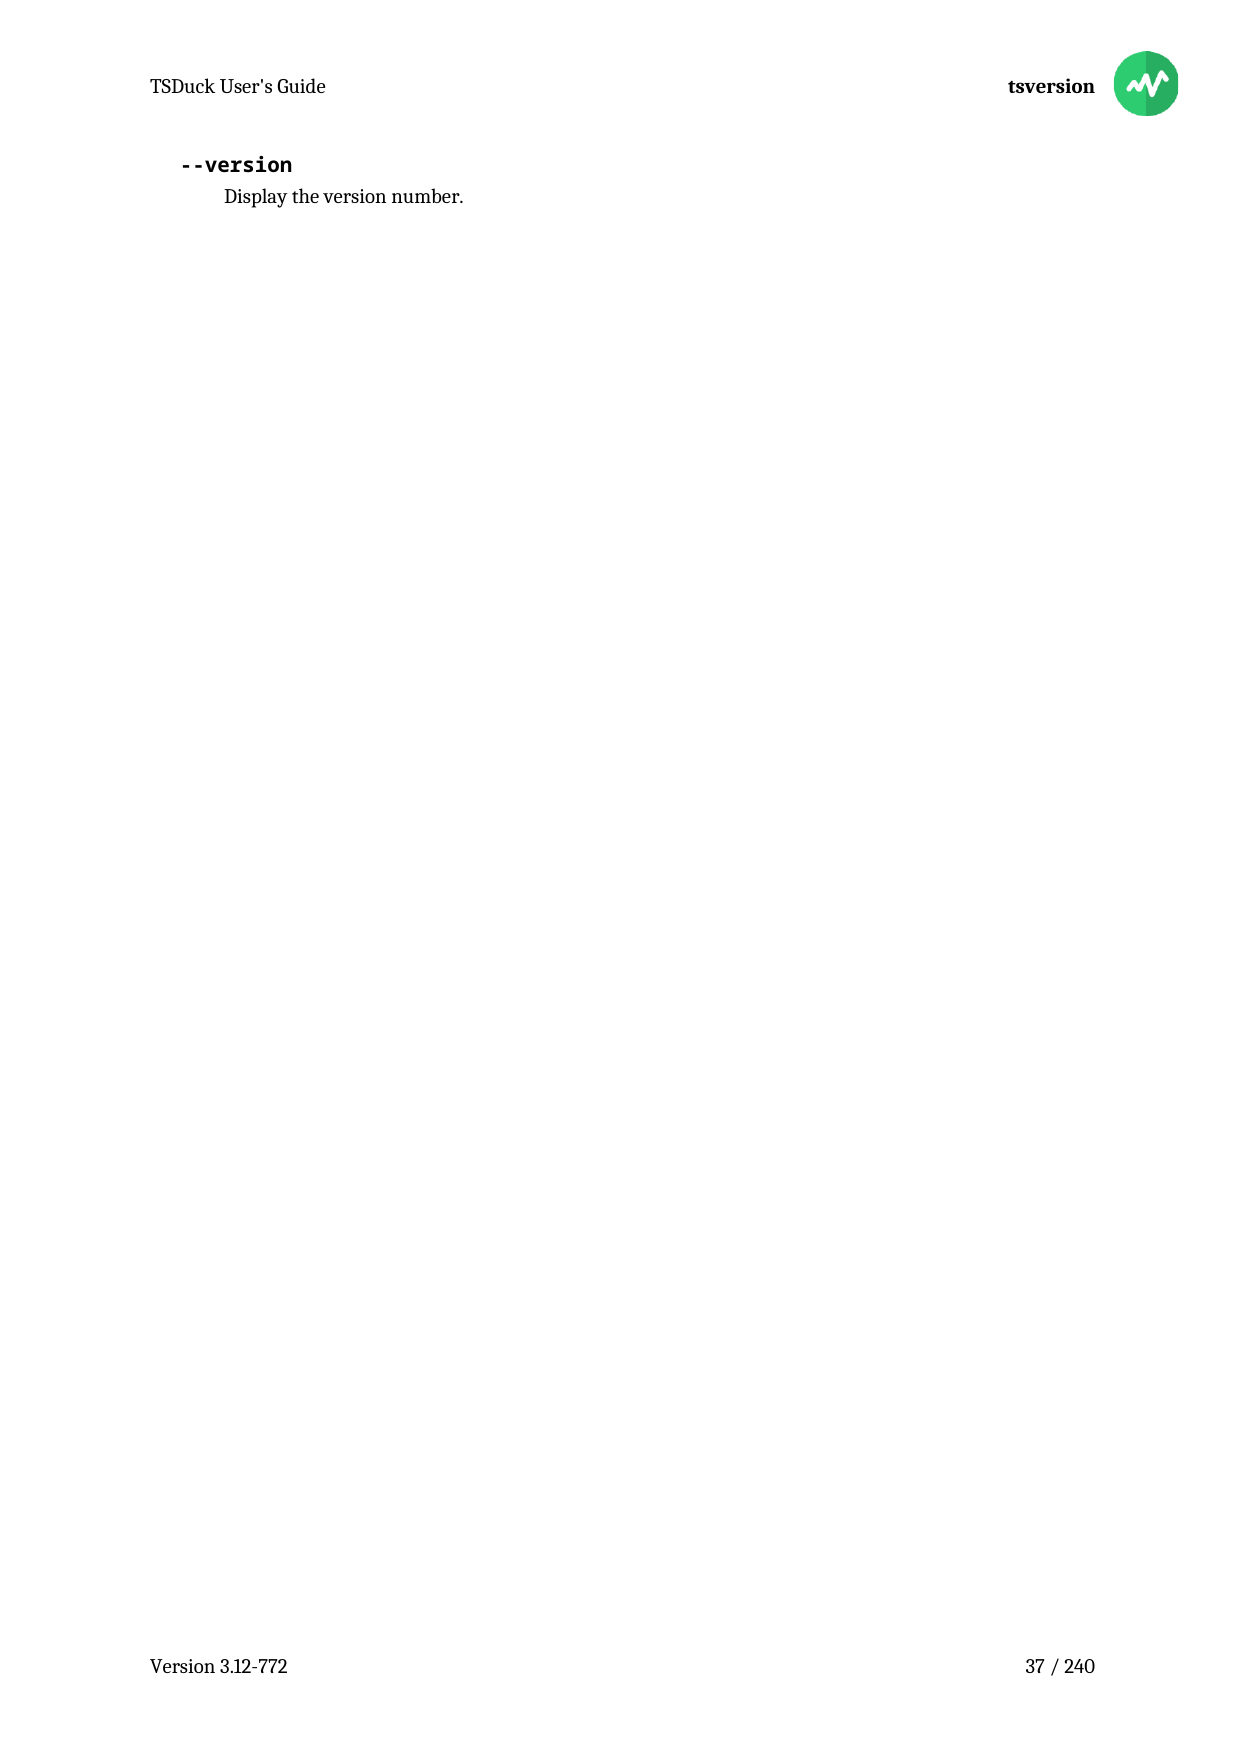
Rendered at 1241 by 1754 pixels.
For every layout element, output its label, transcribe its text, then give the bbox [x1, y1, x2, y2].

picture [1113, 51, 1179, 116]
text --version [179, 150, 1090, 178]
text Display the version number. [224, 185, 1090, 209]
